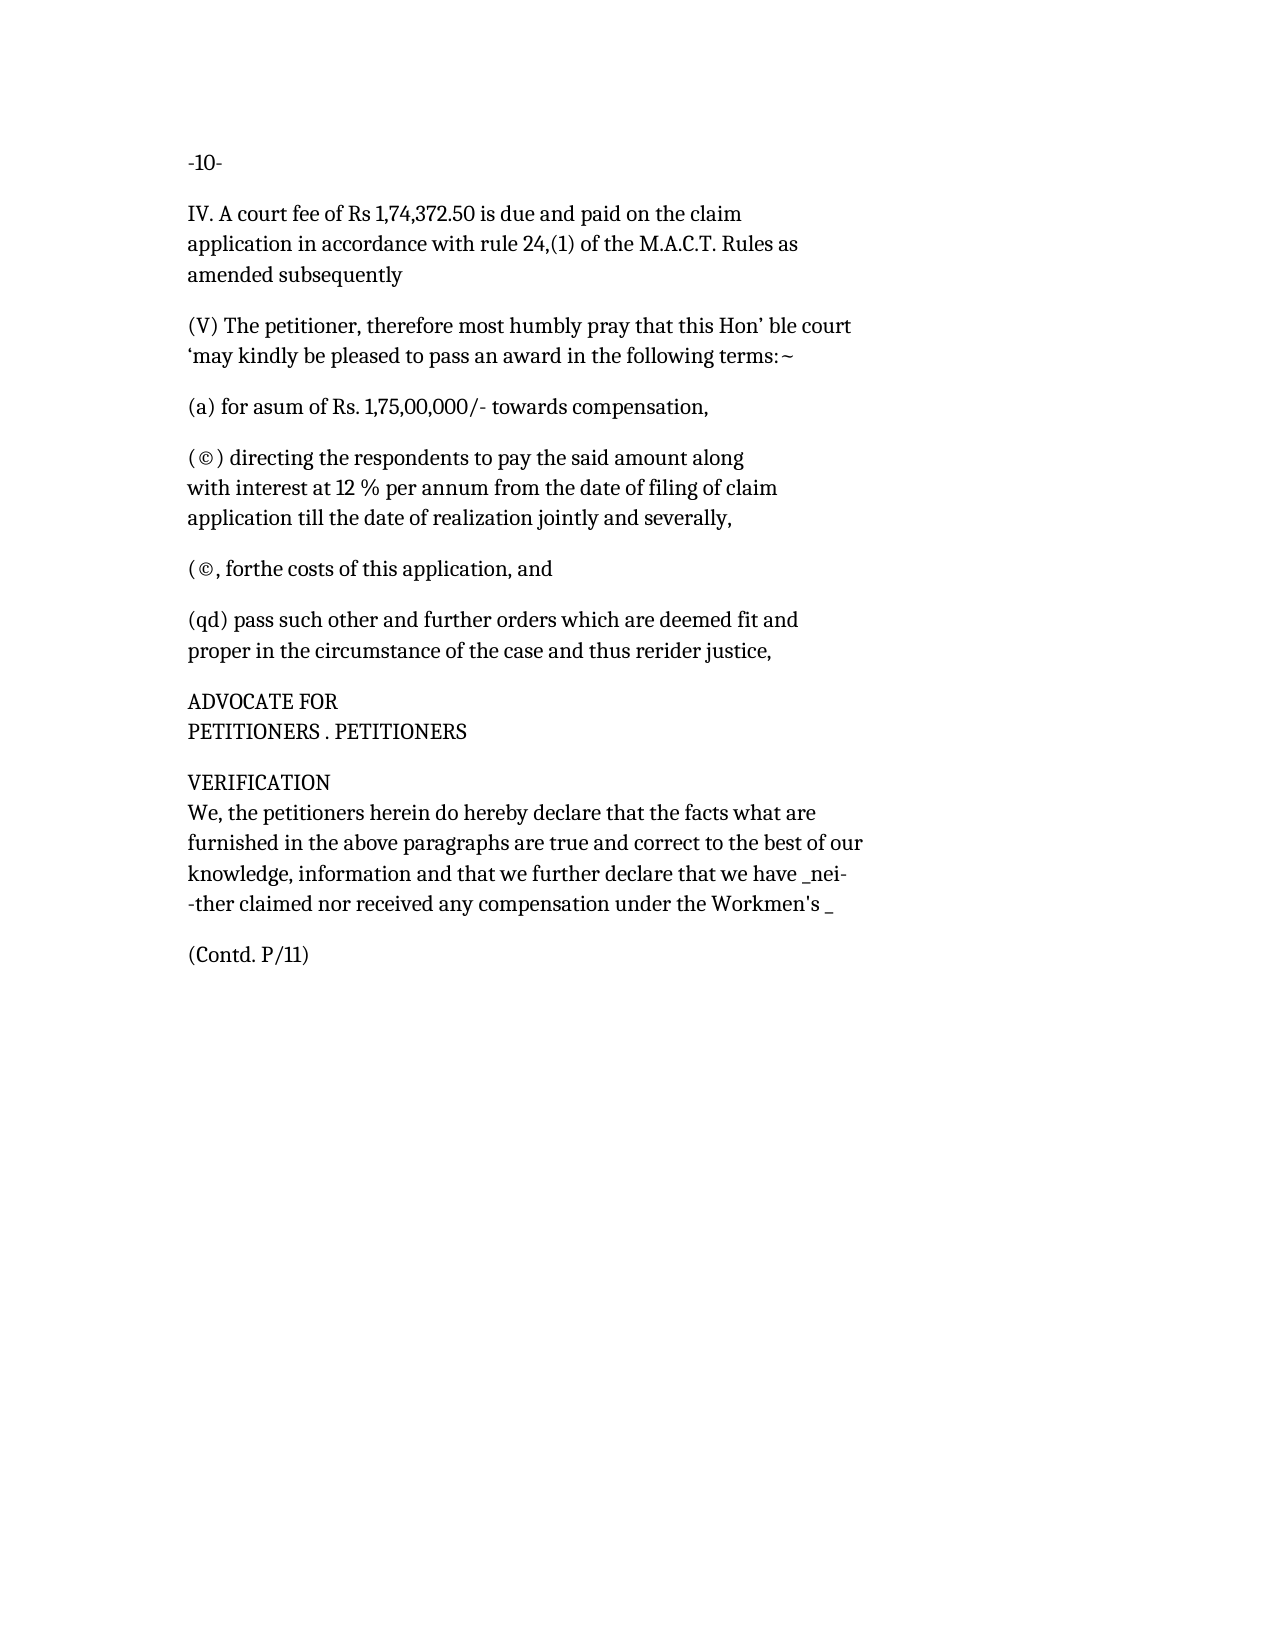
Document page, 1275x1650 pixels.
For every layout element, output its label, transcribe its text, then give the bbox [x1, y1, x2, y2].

text -10- [187, 150, 1087, 176]
text (Contd. P/11) [187, 942, 1087, 968]
text (qd) pass such other and further orders which are deemed fit and proper in the circumstance of the case and thus rerider justice, [187, 607, 1087, 664]
text (a) for asum of Rs. 1,75,00,000/- towards compensation, [187, 394, 1087, 420]
text (©, forthe costs of this application, and [187, 556, 1087, 583]
text IV. A court fee of Rs 1,74,372.50 is due and paid on the claim application in accordance with rule 24,(1) of the M.A.C.T. Rules as amended subsequently [187, 201, 1087, 288]
text (V) The petitioner, therefore most humbly pray that this Hon’ ble court ‘may kindly be pleased to pass an award in the following terms:~ [187, 312, 1087, 369]
text (©) directing the respondents to pay the said amount along with interest at 12 % per annum from the date of filing of claim application till the date of realization jointly and severally, [187, 445, 1087, 532]
text ADVOCATE FOR PETITIONERS . PETITIONERS [187, 688, 1087, 745]
text VERIFICATION We, the petitioners herein do hereby declare that the facts what are furnished in the above paragraphs are true and correct to the best of our knowledge, information and that we further declare that we have _nei- -ther claimed nor received any compensation under the Workmen's _ [187, 770, 1087, 917]
